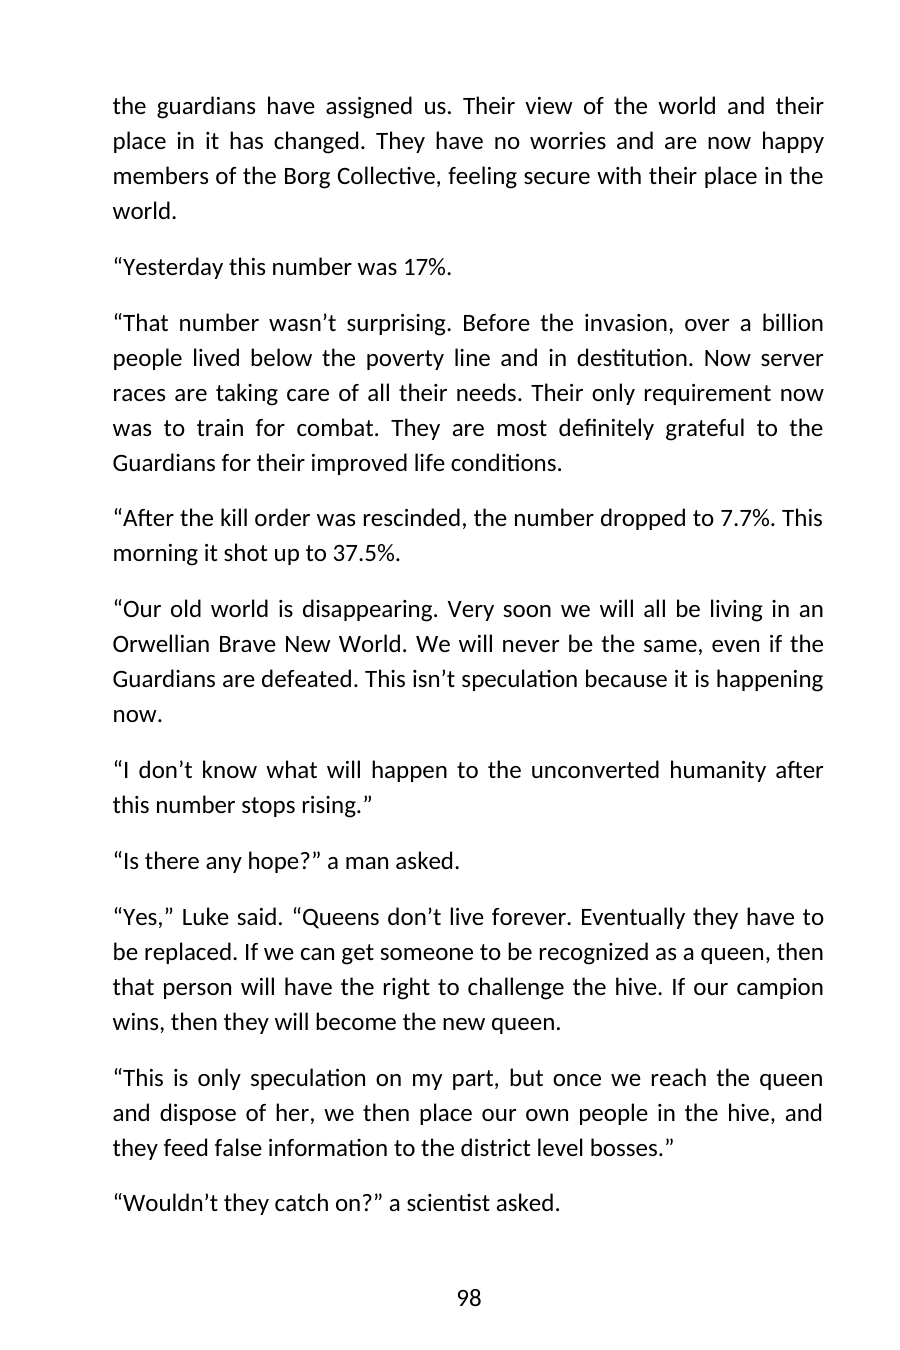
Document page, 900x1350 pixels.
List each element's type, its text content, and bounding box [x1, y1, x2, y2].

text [112, 90, 825, 226]
text “After the kill order was rescinded, the number dropped to 7.7%. This morning it shot up to 37.5%. [112, 502, 825, 568]
text “Wouldn’t they catch on?” a scientist asked. [112, 1187, 825, 1218]
text “Yesterday this number was 17%. [112, 251, 825, 281]
text “Yes,” Luke said. “Queens don’t live forever. Eventually they have to be replaced. If we can get someone to be recognized as a queen, then that person will have the right to challenge the hive. If our campion wins, then they will become the new queen. [112, 901, 825, 1036]
text “Our old world is disappearing. Very soon we will all be living in an Orwellian Brave New World. We will never be the same, even if the Guardians are defeated. This isn’t speculation because it is happening now. [112, 593, 825, 729]
text “That number wasn’t surprising. Before the invasion, over a billion people lived below the poverty line and in destitution. Now server races are taking care of all their needs. Their only requirement now was to train for combat. They are most definitely grateful to the Guardians for their improved life conditions. [112, 307, 825, 477]
text “I don’t know what will happen to the unconverted humanity after this number stops rising.” [112, 754, 825, 820]
text “This is only speculation on my part, but once we reach the queen and dispose of her, we then place our own people in the hive, and they feed false information to the district level bosses.” [112, 1062, 825, 1162]
text “Is there any hope?” a man asked. [112, 845, 825, 876]
